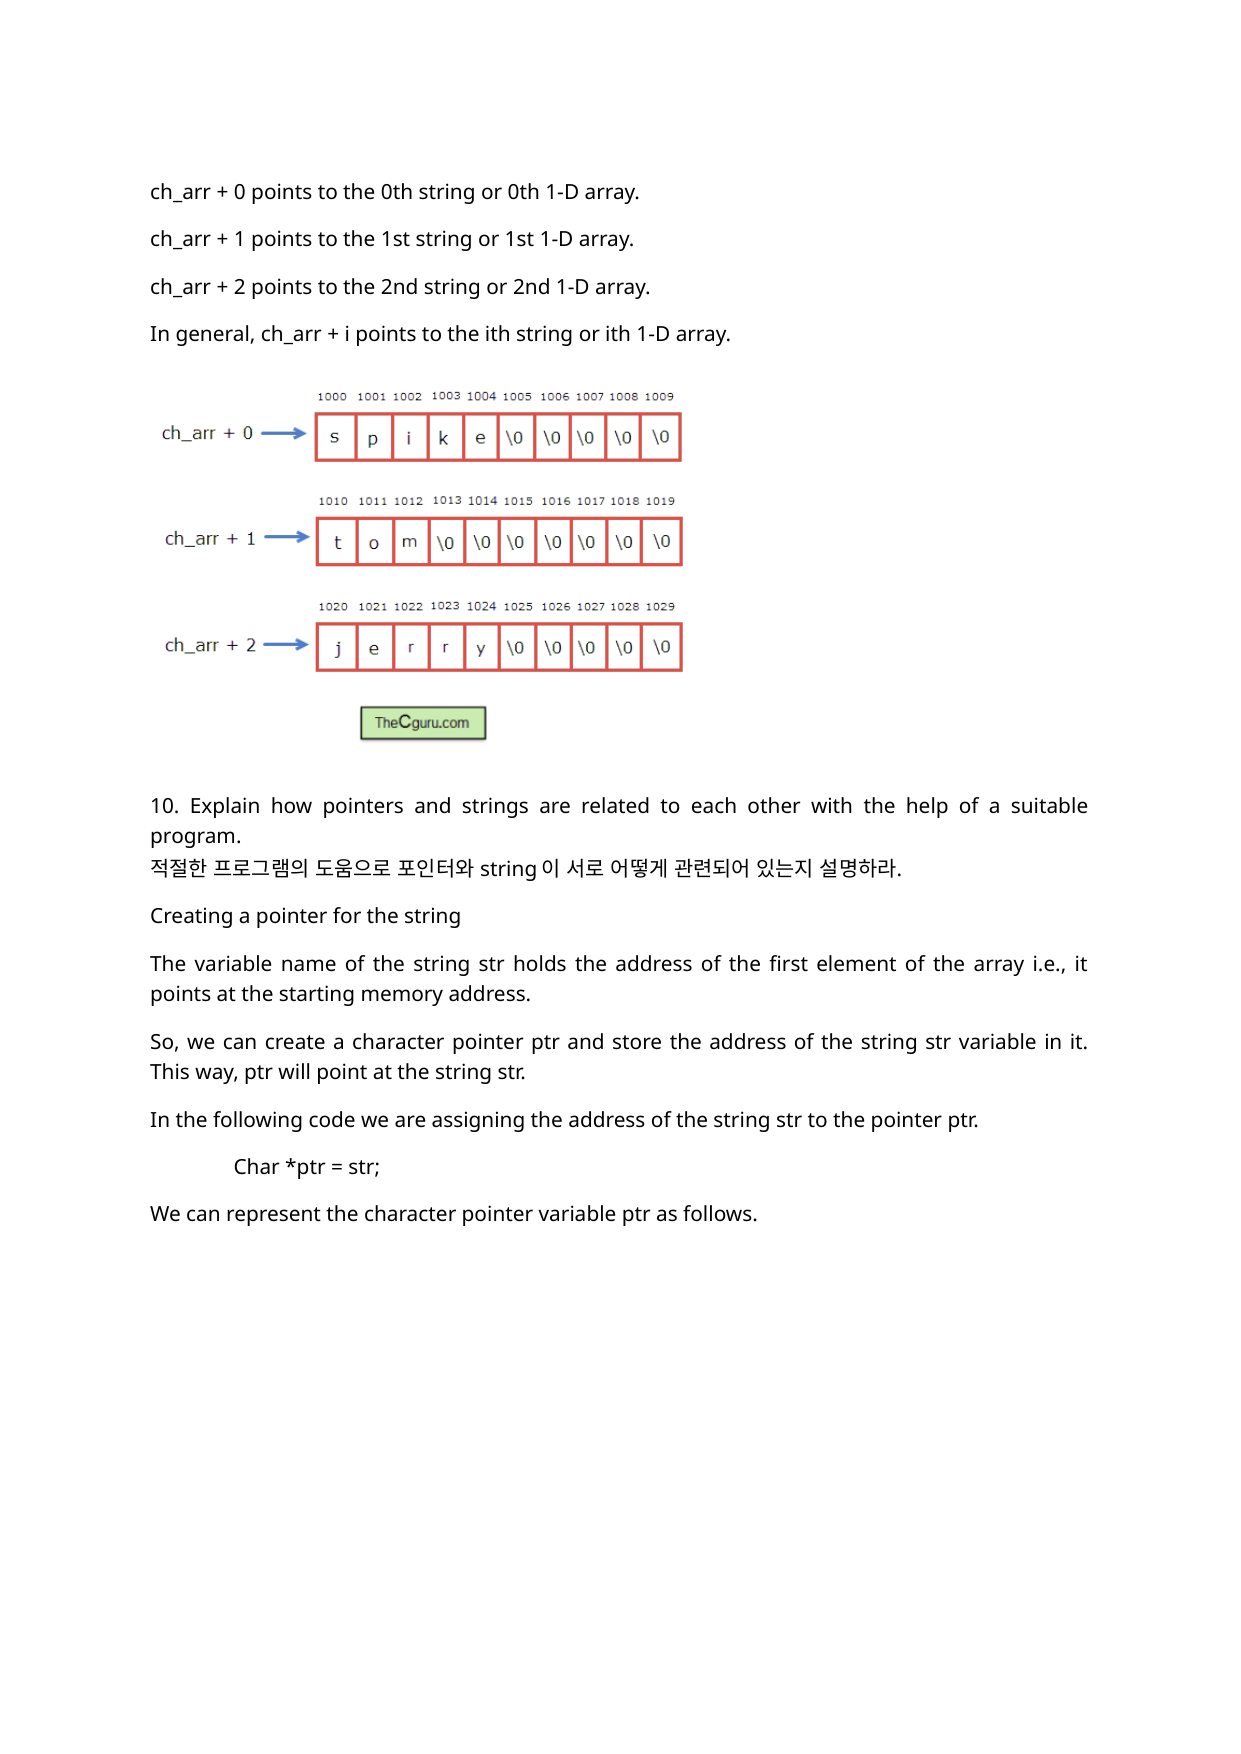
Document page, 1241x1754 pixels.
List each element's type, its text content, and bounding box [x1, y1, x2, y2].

text So, we can create a character pointer ptr and store the address of the string str variable in it. This way, ptr will point at the string str. [150, 1027, 1090, 1086]
text In general, ch_arr + i points to the ith string or ith 1-D array. [150, 319, 1090, 347]
text Creating a pointer for the string [150, 902, 1090, 930]
text Char *ptr = str; [150, 1152, 1090, 1181]
text In the following code we are assigning the address of the string str to the pointer ptr. [150, 1105, 1090, 1133]
text ch_arr + 2 points to the 2nd string or 2nd 1-D array. [150, 272, 1090, 300]
text The variable name of the string str holds the address of the first element of the array i.e., it points at the starting memory address. [150, 949, 1090, 1008]
text 10. Explain how pointers and strings are related to each other with the help of a suitable program. 적절한 프로그램의 도움으로 포인터와 string이 서로 어떻게 관련되어 있는지 설명하라. [150, 791, 1090, 883]
text ch_arr + 1 points to the 1st string or 1st 1-D array. [150, 224, 1090, 253]
text We can represent the character pointer variable ptr as follows. [150, 1199, 1090, 1228]
text ch_arr + 0 points to the 0th string or 0th 1-D array. [150, 177, 1090, 206]
picture [150, 366, 700, 772]
